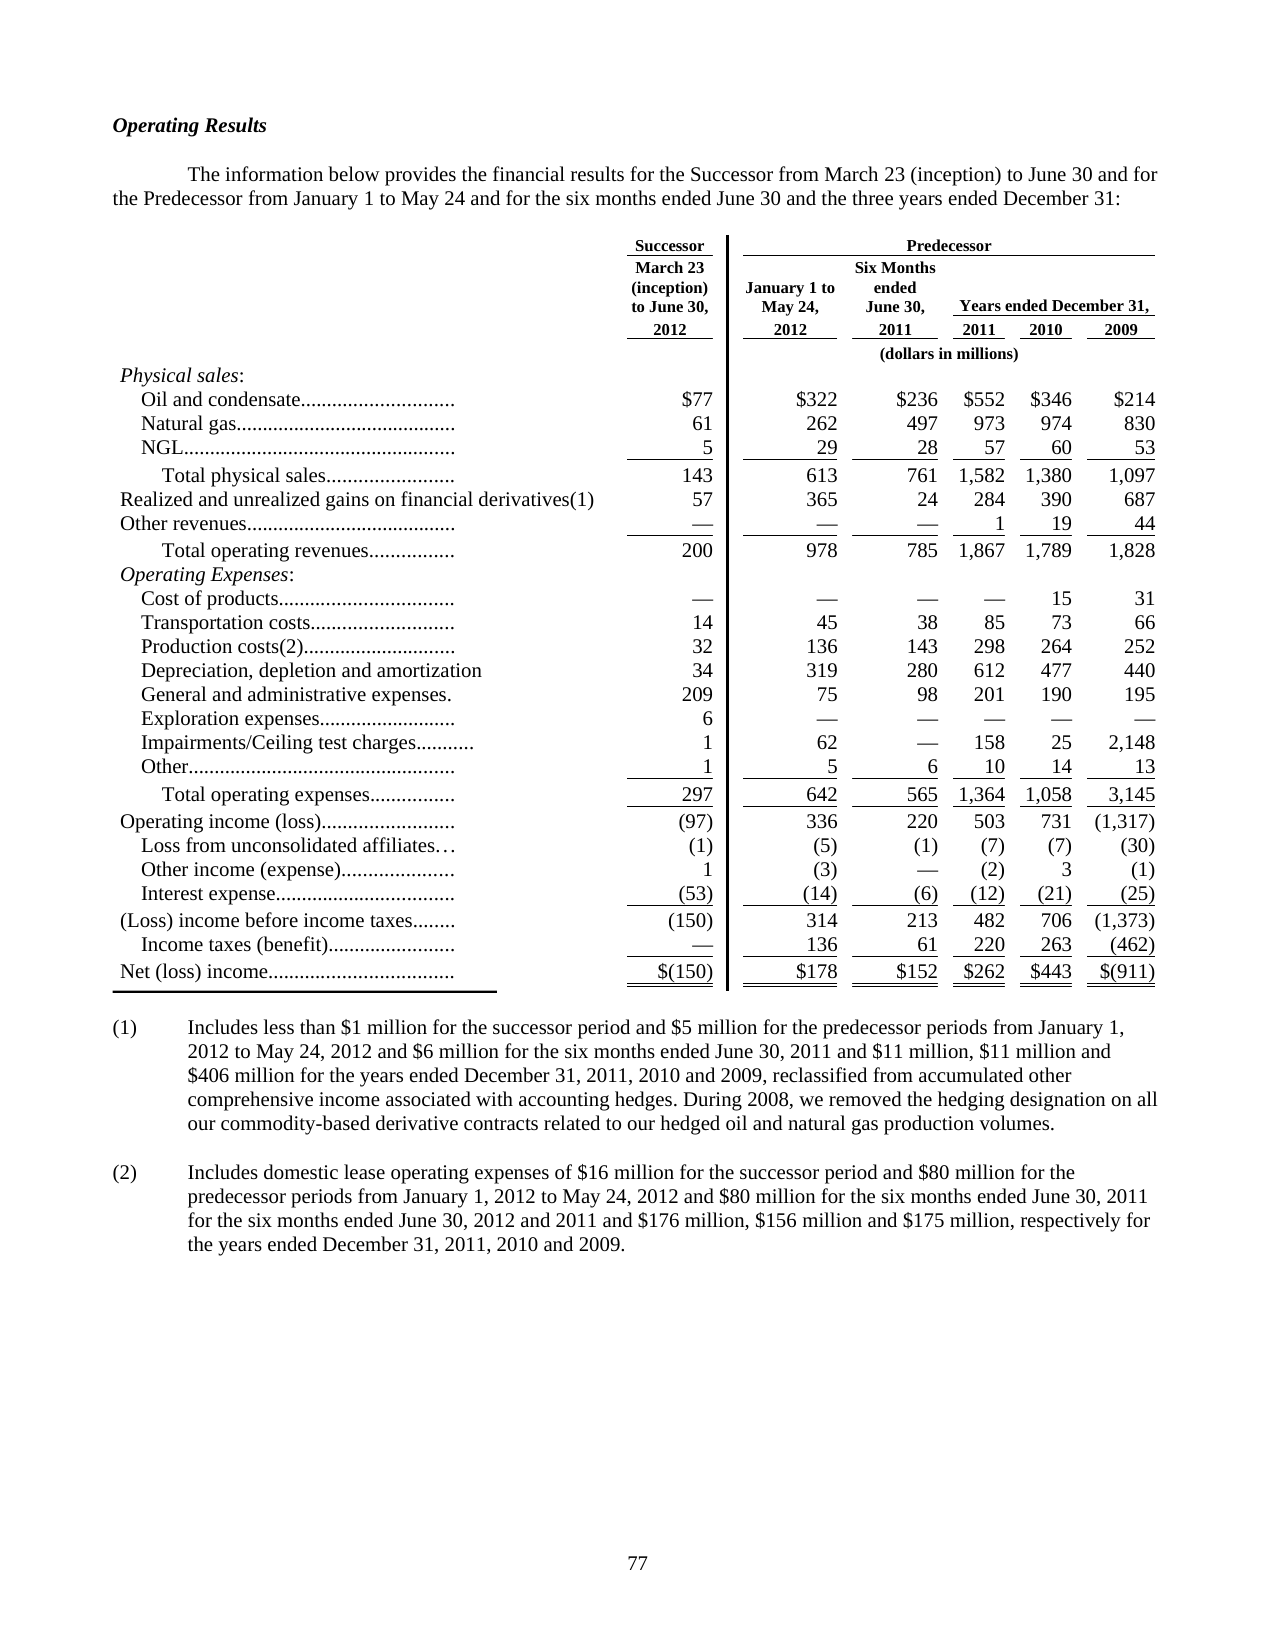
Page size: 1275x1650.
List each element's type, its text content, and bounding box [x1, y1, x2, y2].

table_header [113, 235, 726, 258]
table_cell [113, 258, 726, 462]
text The information below provides the financial results for the Successor from March 23 (inception) to June 30 and for the Predecessor from January 1 to May 24 and for the six months ended June 30 and the three years ended December 31: [112, 162, 1162, 210]
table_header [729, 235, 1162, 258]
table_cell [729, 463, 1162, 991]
text Operating Results [112, 112, 1162, 137]
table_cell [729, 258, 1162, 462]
text (1) Includes less than $1 million for the successor period and $5 million for the predecessor periods from January 1, 2012 to May 24, 2012 and $6 million for the six months ended June 30, 2011 and $11 million, $11 million and $406 million for the years ended December 31, 2011, 2010 and 2009, reclassified from accumulated other comprehensive income associated with accounting hedges. During 2008, we removed the hedging designation on all our commodity-based derivative contracts related to our hedged oil and natural gas production volumes. [112, 1015, 1162, 1135]
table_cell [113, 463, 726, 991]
text (2) Includes domestic lease operating expenses of $16 million for the successor period and $80 million for the predecessor periods from January 1, 2012 to May 24, 2012 and $80 million for the six months ended June 30, 2011 for the six months ended June 30, 2012 and 2011 and $176 million, $156 million and $175 million, respectively for the years ended December 31, 2011, 2010 and 2009. [112, 1160, 1162, 1256]
